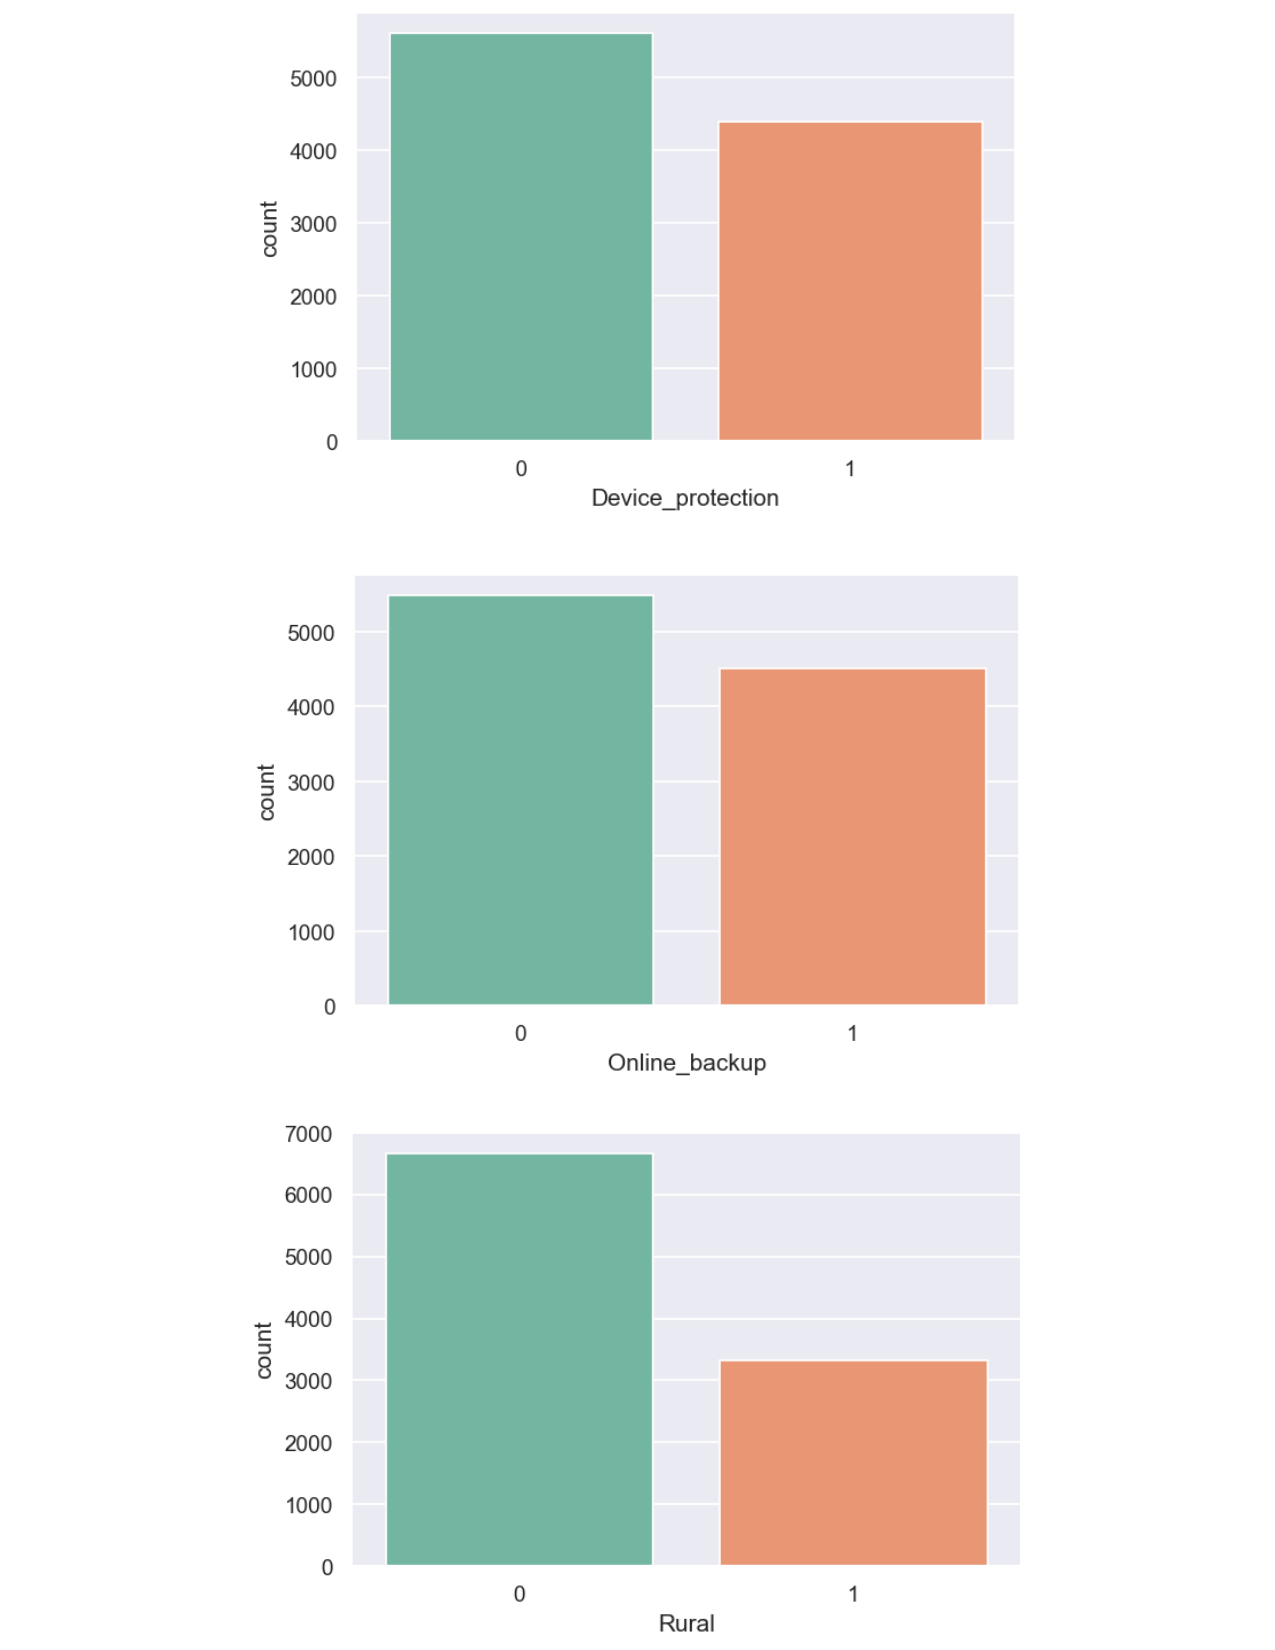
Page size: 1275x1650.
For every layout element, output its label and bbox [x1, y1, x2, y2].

picture [243, 561, 1033, 1089]
picture [240, 1111, 1035, 1650]
picture [246, 0, 1029, 524]
